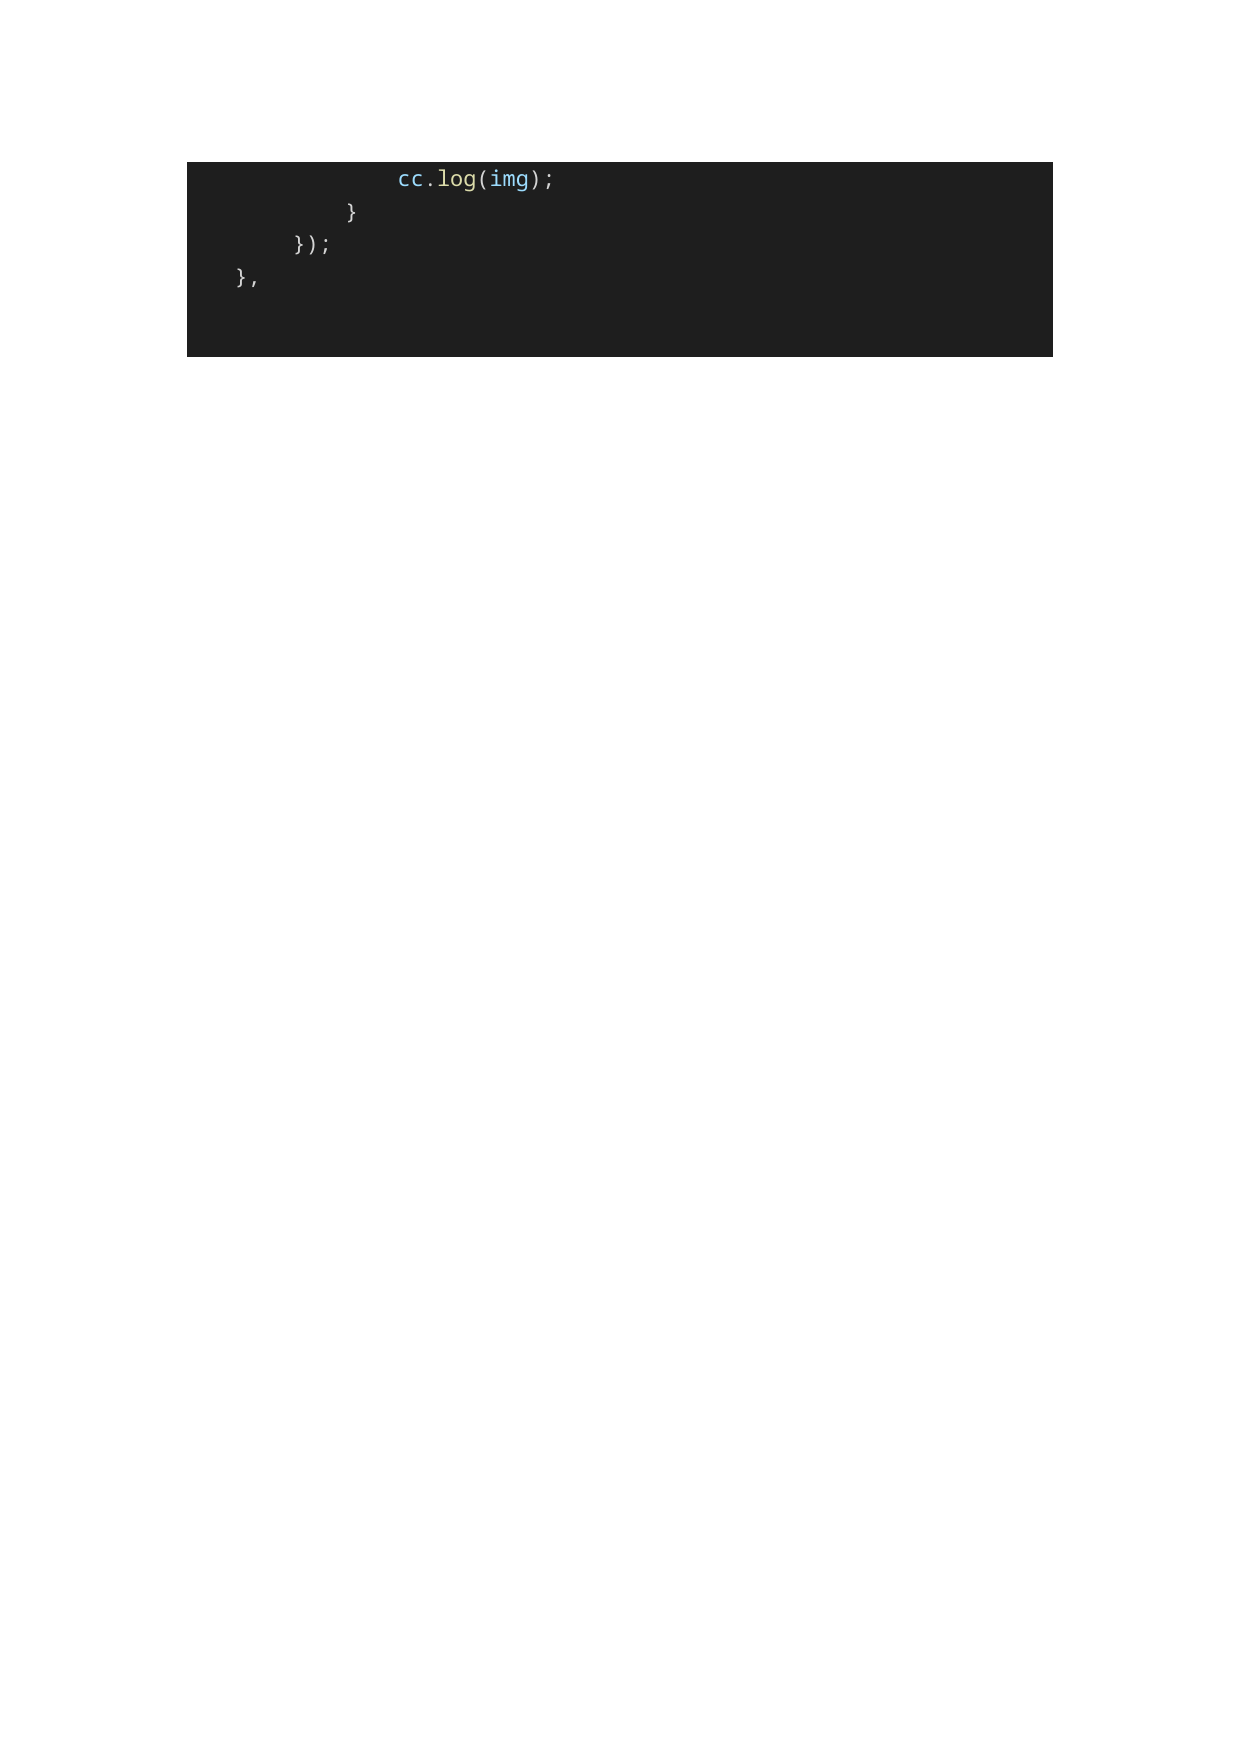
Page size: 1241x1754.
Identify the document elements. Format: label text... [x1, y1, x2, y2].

text cc.log(img); [187, 162, 1053, 194]
text }); [187, 227, 1053, 259]
text }, [187, 259, 1053, 292]
text } [187, 194, 1053, 227]
